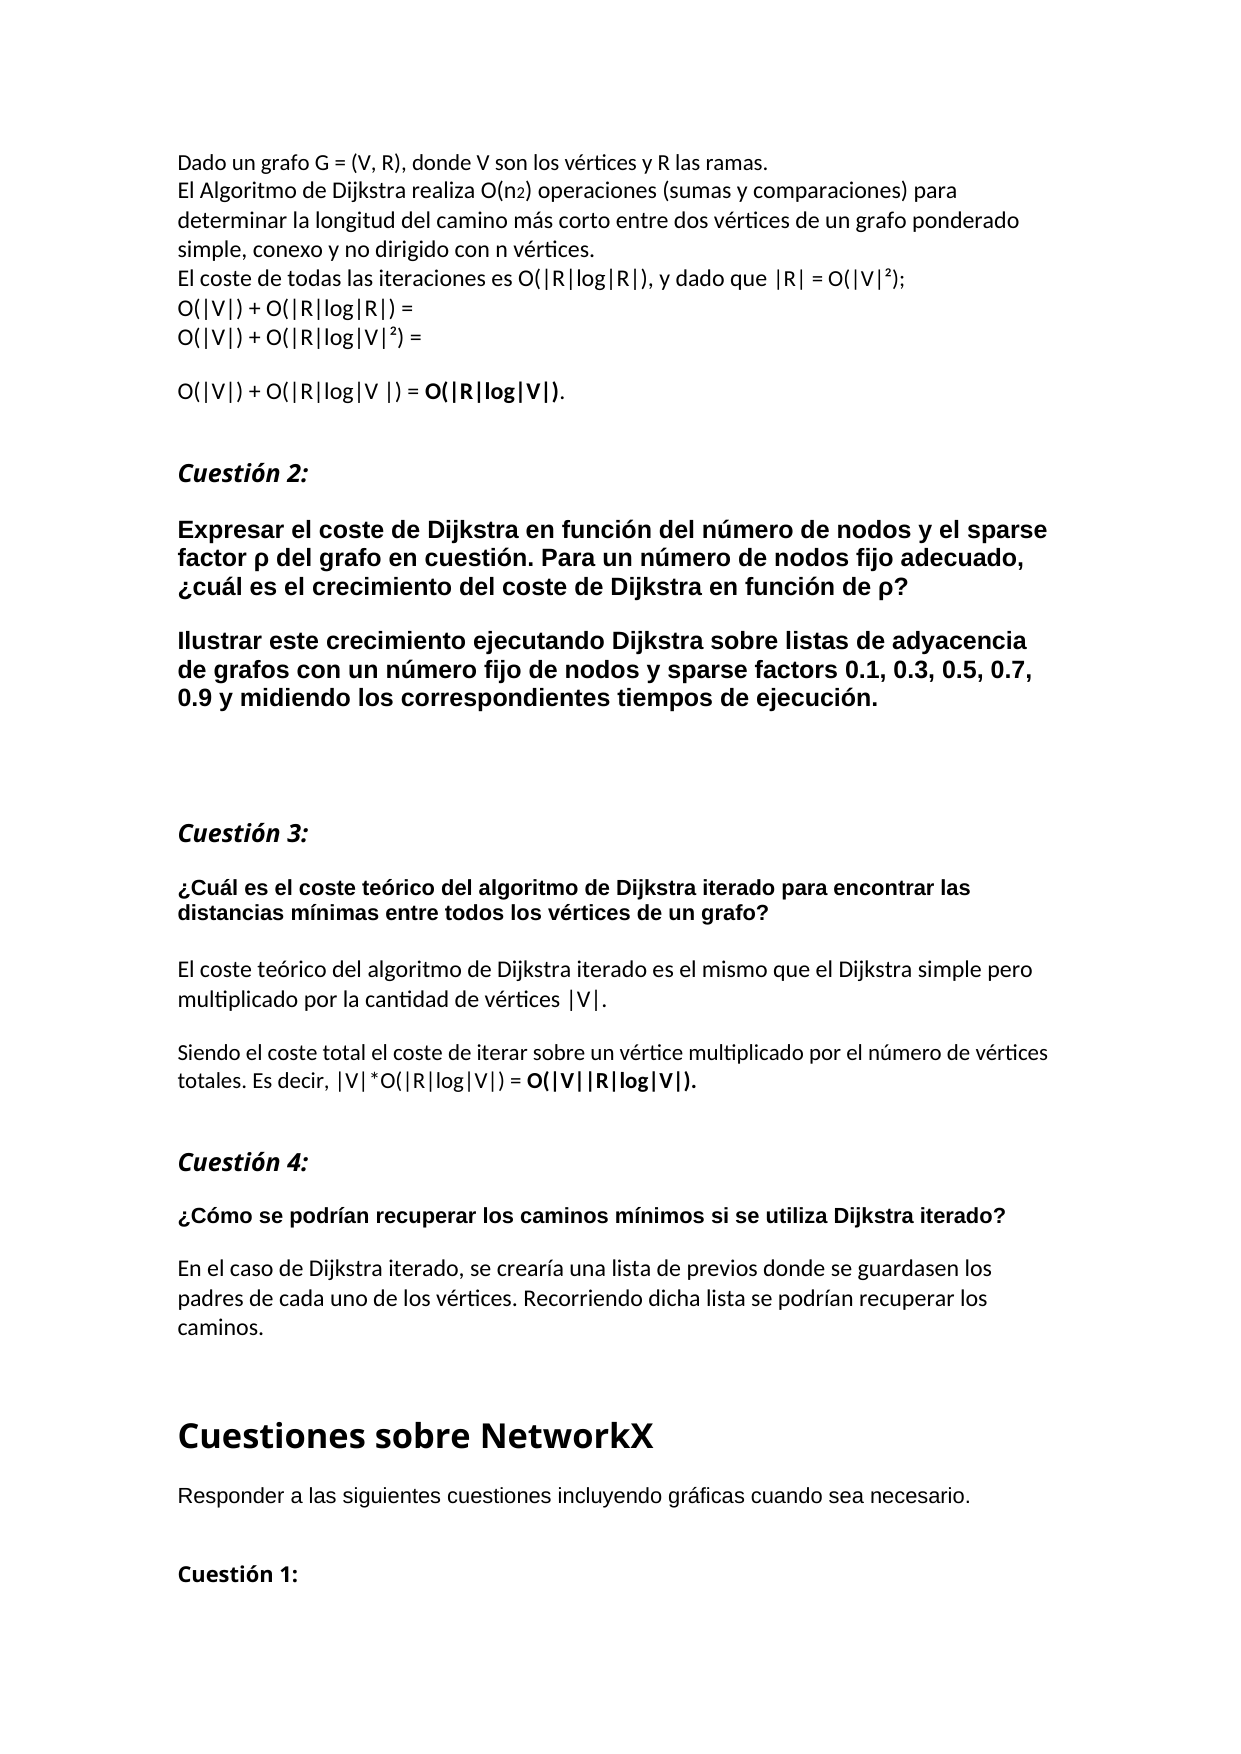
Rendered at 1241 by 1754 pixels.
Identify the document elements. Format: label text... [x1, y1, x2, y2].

text O(|V|) + O(|R|log|V|²) = [177, 322, 1063, 351]
text ¿Cómo se podrían recuperar los caminos mínimos si se utiliza Dijkstra iterado? [177, 1203, 1063, 1228]
text Expresar el coste de Dijkstra en función del número de nodos y el sparse factor ρ del grafo en cuestión. Para un número de nodos fijo adecuado, ¿cuál es el crecimiento del coste de Dijkstra en función de ρ? [177, 514, 1063, 601]
text O(|V|) + O(|R|log|V |) = O(|R|log|V|). [177, 376, 1063, 406]
text Responder a las siguientes cuestiones incluyendo gráficas cuando sea necesario. [177, 1483, 1063, 1508]
text En el caso de Dijkstra iterado, se crearía una lista de previos donde se guardasen los padres de cada uno de los vértices. Recorriendo dicha lista se podrían recuperar los caminos. [177, 1253, 1063, 1341]
text Cuestión 4: [177, 1144, 1063, 1178]
text Cuestión 1: [177, 1558, 1063, 1588]
text Cuestión 3: [177, 816, 1063, 850]
text El Algoritmo de Dijkstra realiza O(n2) operaciones (sumas y comparaciones) para determinar la longitud del camino más corto entre dos vértices de un grafo ponderado simple, conexo y no dirigido con n vértices. [177, 176, 1063, 263]
text Ilustrar este crecimiento ejecutando Dijkstra sobre listas de adyacencia de grafos con un número fijo de nodos y sparse factors 0.1, 0.3, 0.5, 0.7, 0.9 y midiendo los correspondientes tiempos de ejecución. [177, 626, 1063, 712]
text Dado un grafo G = (V, R), donde V son los vértices y R las ramas. [177, 148, 1063, 176]
text El coste teórico del algoritmo de Dijkstra iterado es el mismo que el Dijkstra simple pero multiplicado por la cantidad de vértices |V|. [177, 954, 1063, 1013]
text Cuestiones sobre NetworkX [177, 1411, 1063, 1458]
text ¿Cuál es el coste teórico del algoritmo de Dijkstra iterado para encontrar las distancias mínimas entre todos los vértices de un grafo? [177, 875, 1063, 925]
text O(|V|) + O(|R|log|R|) = [177, 293, 1063, 322]
text Siendo el coste total el coste de iterar sobre un vértice multiplicado por el número de vértices totales. Es decir, |V|*O(|R|log|V|) = O(|V||R|log|V|). [177, 1038, 1063, 1094]
text El coste de todas las iteraciones es O(|R|log|R|), y dado que |R| = O(|V|²); [177, 263, 1063, 293]
text Cuestión 2: [177, 456, 1063, 489]
